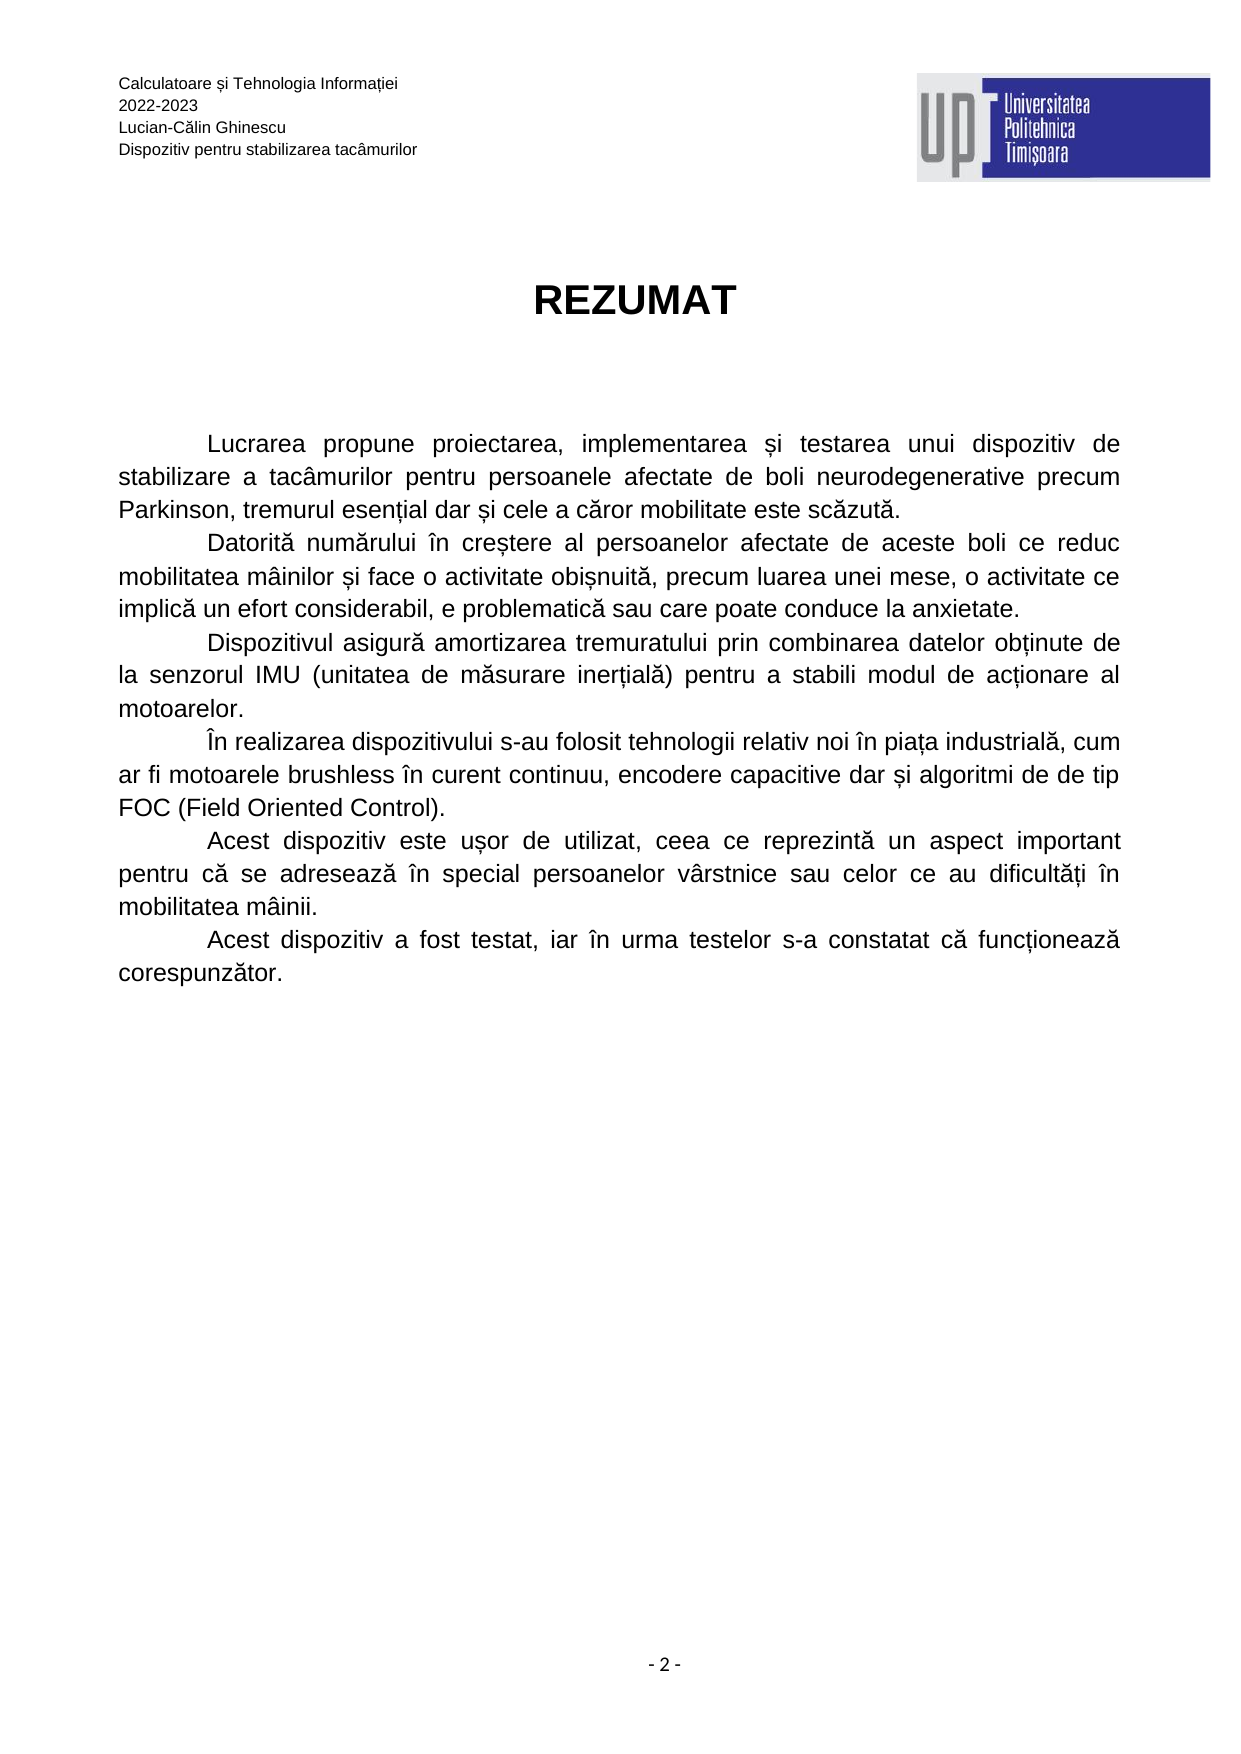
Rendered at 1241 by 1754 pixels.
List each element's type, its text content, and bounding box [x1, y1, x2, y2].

text REZUMAT [0, 275, 1181, 323]
text Datorită numărului în creștere al persoanelor afectate de aceste boli ce reduc mobilitatea mâinilor și face o activitate obișnuită, precum luarea unei mese, o activitate ce implică un efort considerabil, e problematică sau care poate conduce la anxietate. [118, 528, 1122, 623]
text Dispozitivul asigură amortizarea tremuratului prin combinarea datelor obținute de la senzorul IMU (unitatea de măsurare inerțială) pentru a stabili modul de acționare al motoarelor. [118, 627, 1122, 722]
text Acest dispozitiv este ușor de utilizat, ceea ce reprezintă un aspect important pentru că se adresează în special persoanelor vârstnice sau celor ce au dificultăți în mobilitatea mâinii. [118, 826, 1122, 920]
text Acest dispozitiv a fost testat, iar în urma testelor s-a constatat că funcționează corespunzător. [118, 925, 1122, 986]
text Lucrarea propune proiectarea, implementarea și testarea unui dispozitiv de stabilizare a tacâmurilor pentru persoanele afectate de boli neurodegenerative precum Parkinson, tremurul esențial dar și cele a căror mobilitate este scăzută. [118, 429, 1122, 524]
text În realizarea dispozitivului s-au folosit tehnologii relativ noi în piața industrială, cum ar fi motoarele brushless în curent continuu, encodere capacitive dar și algoritmi de de tip FOC (Field Oriented Control). [118, 727, 1122, 821]
picture [916, 73, 1211, 182]
